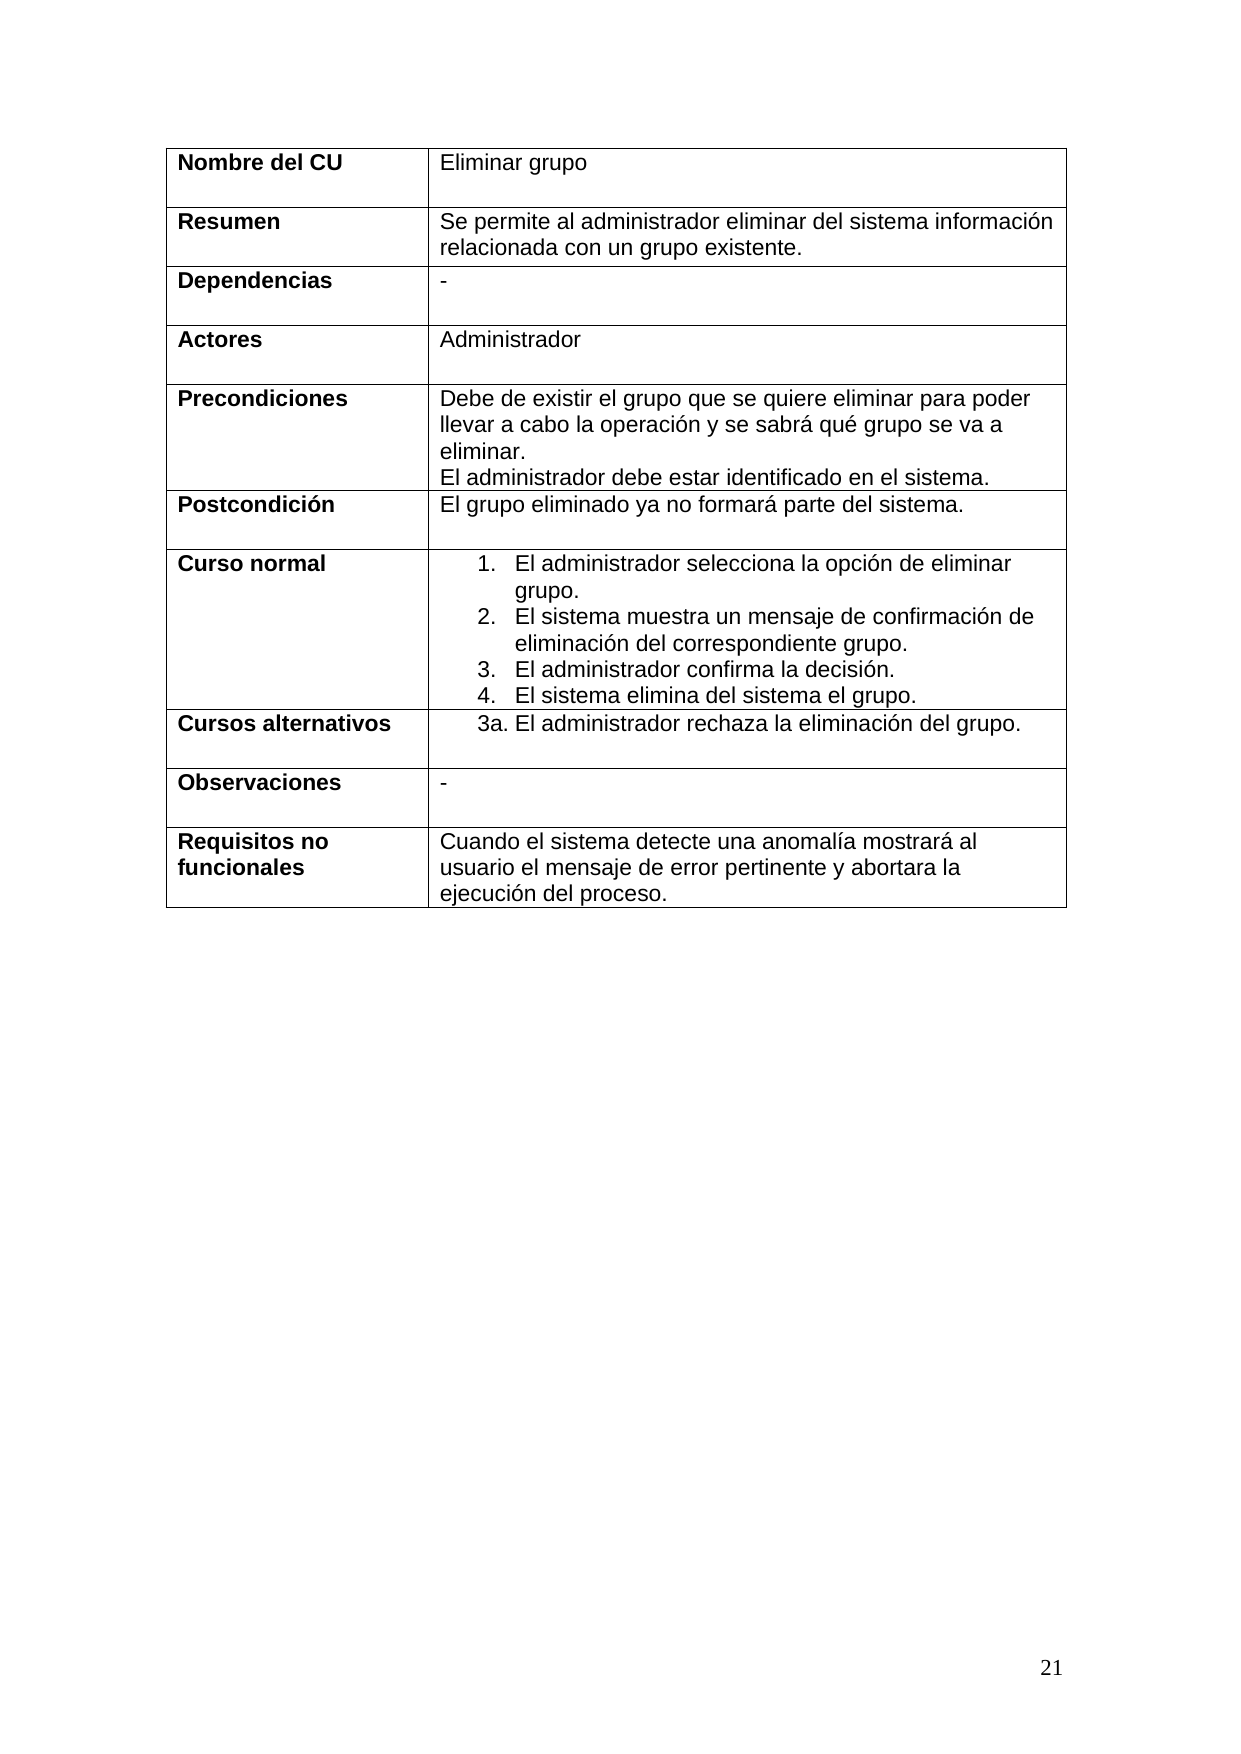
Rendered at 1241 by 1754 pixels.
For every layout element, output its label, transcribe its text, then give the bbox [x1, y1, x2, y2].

table_cell Curso normal [167, 550, 428, 708]
table_cell Debe de existir el grupo que se quiere eliminar para poder llevar a cabo la operación y se sabrá qué grupo se va a eliminar. El administrador debe estar identificado en el sistema. [429, 385, 1066, 490]
table_cell El administrador selecciona la opción de eliminar grupo. El sistema muestra un mensaje de confirmación de eliminación del correspondiente grupo. El administrador confirma la decisión. El sistema elimina del sistema el grupo. [429, 550, 1066, 708]
table_cell - [429, 769, 1066, 827]
table_cell Cursos alternativos [167, 710, 428, 768]
table_header Eliminar grupo [429, 149, 1066, 207]
table_cell - [429, 267, 1066, 325]
table_header Nombre del CU [167, 149, 428, 207]
table_cell Observaciones [167, 769, 428, 827]
table_cell Resumen [167, 208, 428, 266]
table_cell Postcondición [167, 491, 428, 549]
table_cell Se permite al administrador eliminar del sistema información relacionada con un grupo existente. [429, 208, 1066, 266]
table_cell Administrador [429, 326, 1066, 384]
table_cell Precondiciones [167, 385, 428, 490]
table_cell El administrador rechaza la eliminación del grupo. [429, 710, 1066, 768]
table_cell Actores [167, 326, 428, 384]
table_cell Cuando el sistema detecte una anomalía mostrará al usuario el mensaje de error pertinente y abortara la ejecución del proceso. [429, 828, 1066, 907]
table_cell Requisitos no funcionales [167, 828, 428, 907]
table_cell Dependencias [167, 267, 428, 325]
table_cell El grupo eliminado ya no formará parte del sistema. [429, 491, 1066, 549]
